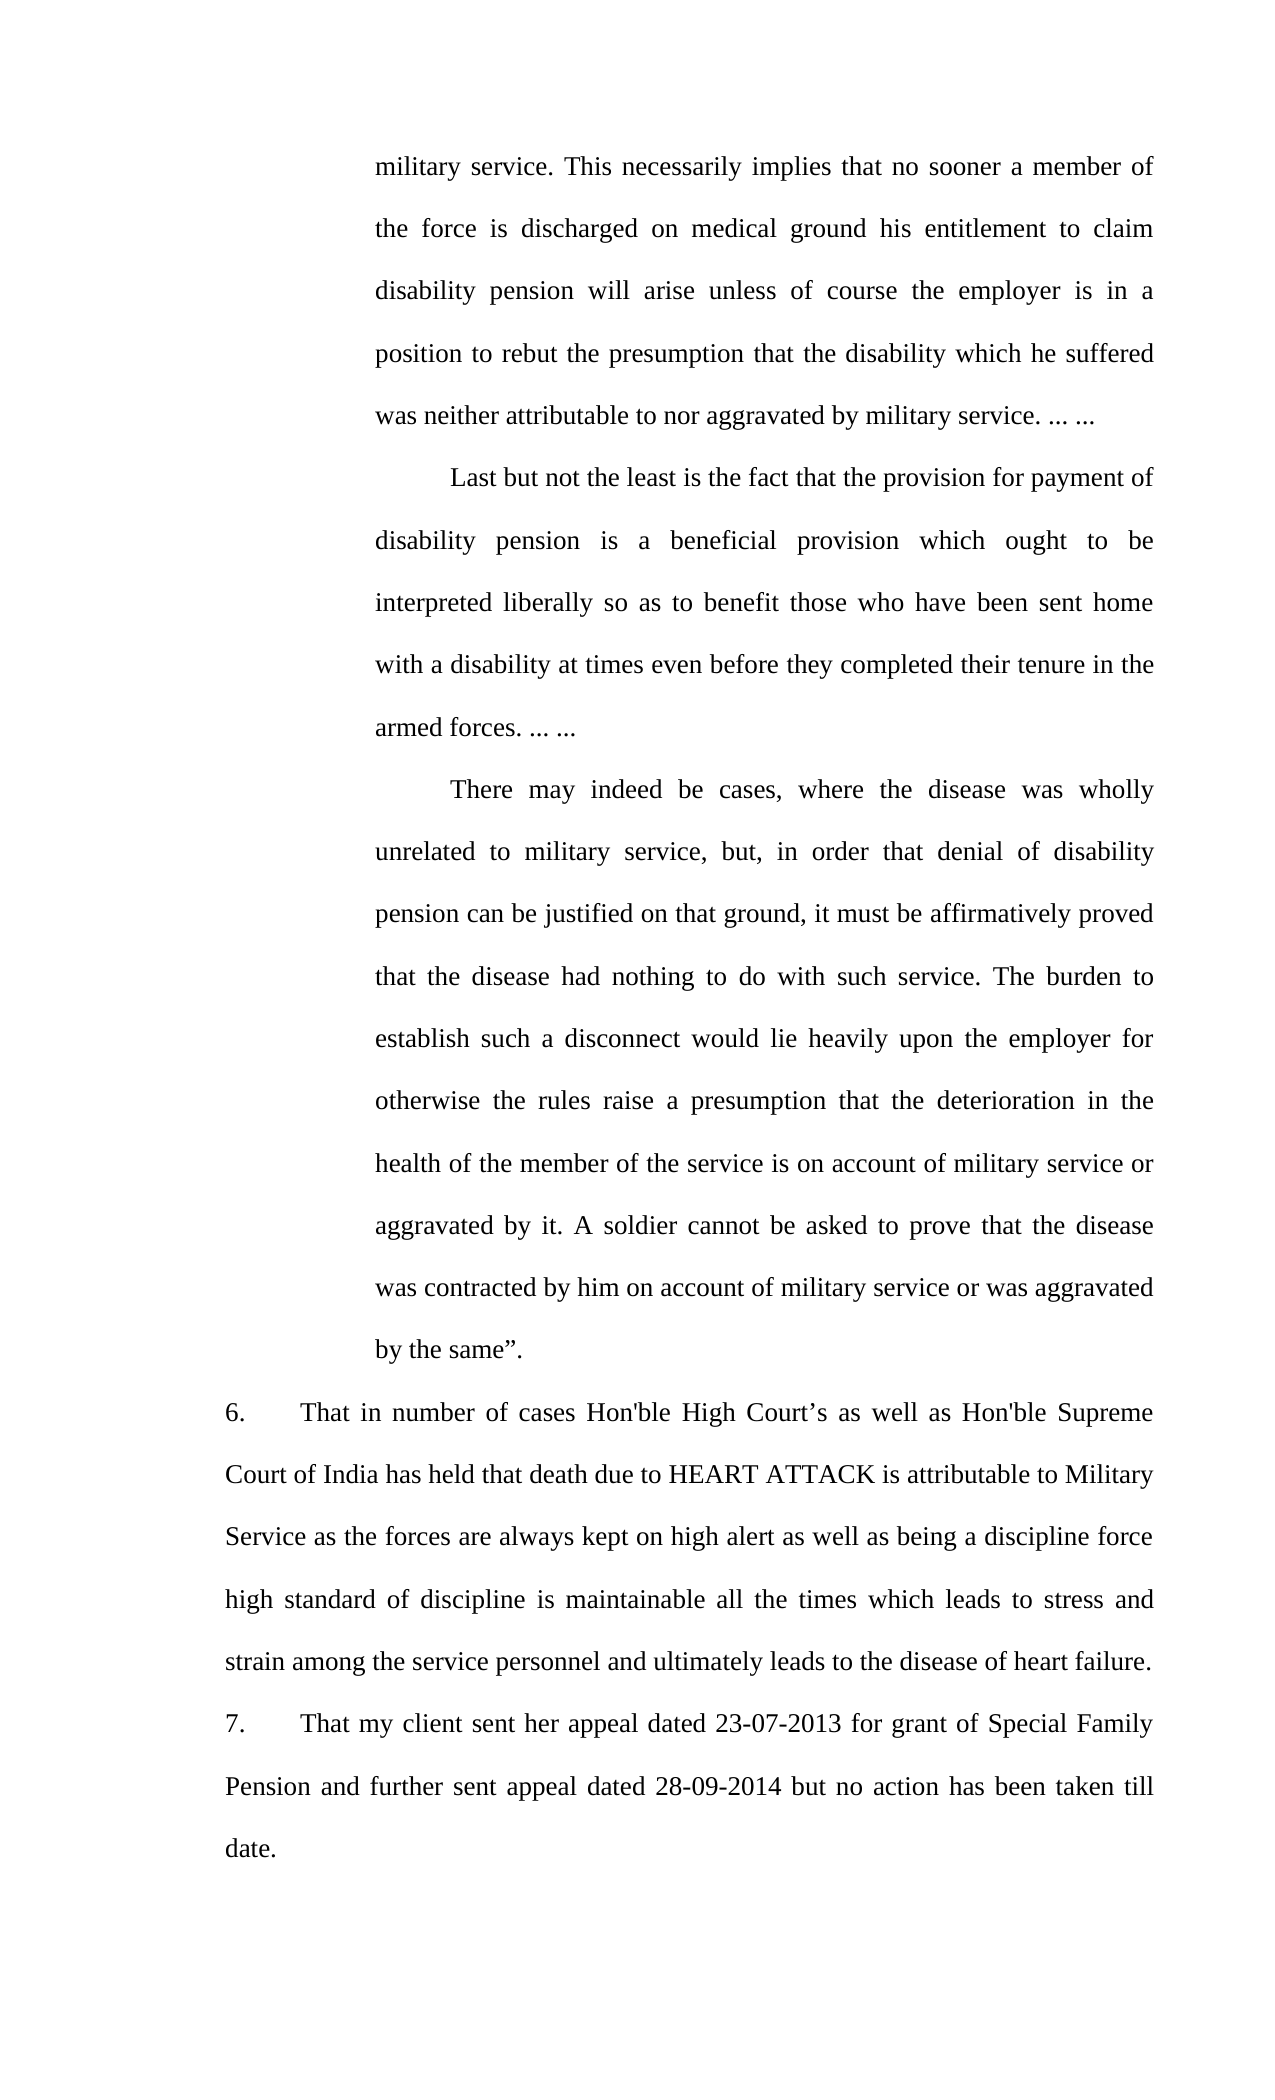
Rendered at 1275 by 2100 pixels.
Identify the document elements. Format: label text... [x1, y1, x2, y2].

list That in number of cases Hon'ble High Court’s as well as Hon'ble Supreme Court of India has held that death due to HEART ATTACK is attributable to Military Service as the forces are always kept on high alert as well as being a discipline force high standard of discipline is maintainable all the times which leads to stress and strain among the service personnel and ultimately leads to the disease of heart failure. [225, 1396, 1155, 1676]
list Last but not the least is the fact that the provision for payment of disability pension is a beneficial provision which ought to be interpreted liberally so as to benefit those who have been sent home with a disability at times even before they completed their tenure in the armed forces. ... ... [375, 461, 1155, 742]
list That my client sent her appeal dated 23-07-2013 for grant of Special Family Pension and further sent appeal dated 28-09-2014 but no action has been taken till date. [225, 1707, 1155, 1863]
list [375, 150, 1155, 430]
list There may indeed be cases, where the disease was wholly unrelated to military service, but, in order that denial of disability pension can be justified on that ground, it must be affirmatively proved that the disease had nothing to do with such service. The burden to establish such a disconnect would lie heavily upon the employer for otherwise the rules raise a presumption that the deterioration in the health of the member of the service is on account of military service or aggravated by it. A soldier cannot be asked to prove that the disease was contracted by him on account of military service or was aggravated by the same”. [375, 773, 1155, 1365]
